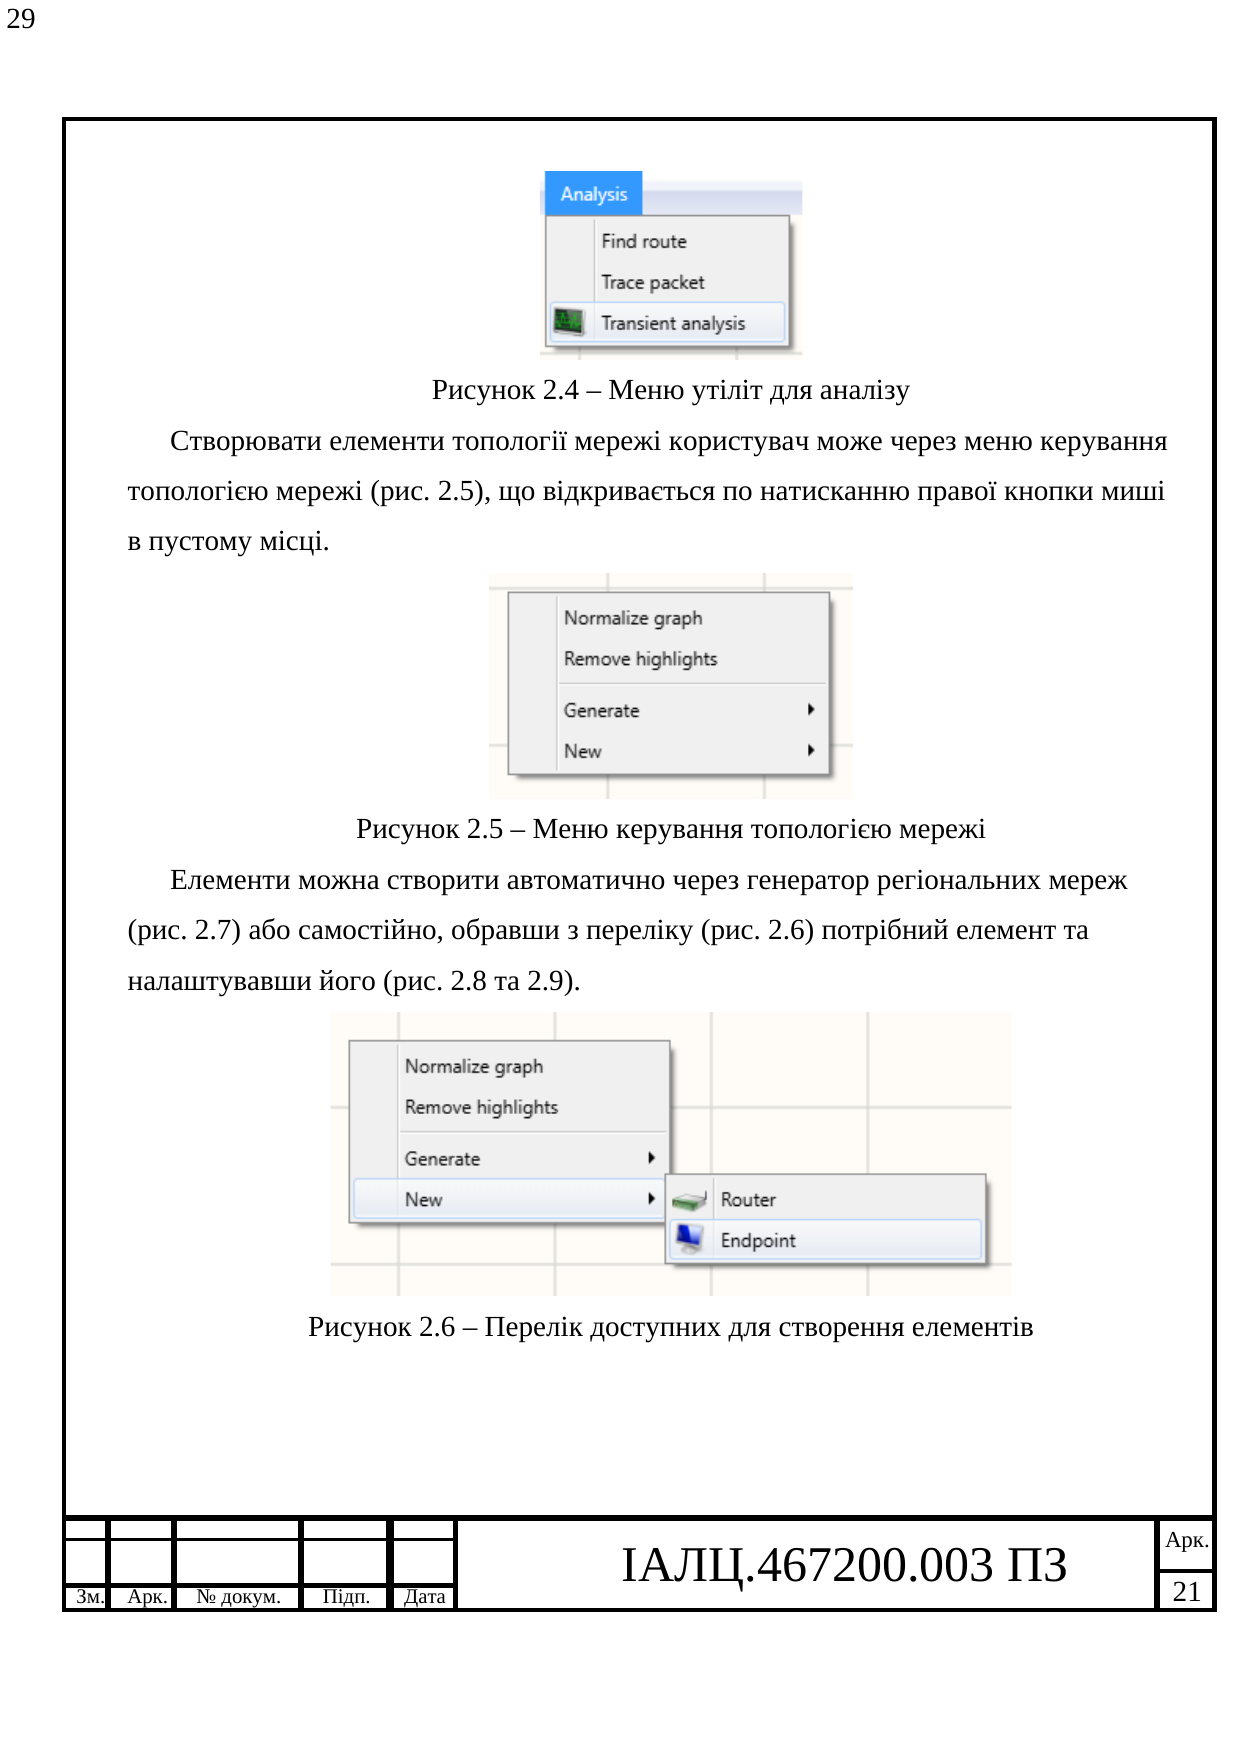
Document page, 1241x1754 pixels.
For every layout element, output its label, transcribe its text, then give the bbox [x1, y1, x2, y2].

table_cell [66, 1541, 105, 1583]
picture [489, 573, 854, 799]
table_cell Підп. [304, 1588, 386, 1608]
picture [330, 1012, 1012, 1296]
table_cell [304, 1541, 386, 1583]
table_cell ІАЛЦ.467200.003 ПЗ [458, 1521, 1154, 1608]
table_cell [304, 1521, 386, 1538]
table_cell Арк. [1160, 1521, 1212, 1569]
table_cell [394, 1521, 453, 1538]
table_cell [111, 1541, 171, 1583]
table_cell [177, 1521, 298, 1538]
table_header Рисунок 2.4 – Меню утіліт для аналізу Створювати елементи топології мережі користувач може через меню керування топологією мережі (рис. 2.5), що відкривається по натисканню правої кнопки миші в пустому місці. Рисунок 2.5 – Меню керування топологією мережі Елементи можна створити автоматично через генератор регіональних мереж (рис. 2.7) або самостійно, обравши з переліку (рис. 2.6) потрібний елемент та налаштувавши його (рис. 2.8 та 2.9). Рисунок 2.6 – Перелік доступних для створення елементів [66, 121, 1212, 1515]
picture [539, 171, 803, 360]
table_cell Арк. [111, 1588, 171, 1608]
table_cell [111, 1521, 171, 1538]
table_cell Зм. [66, 1588, 105, 1608]
table_cell 21 [1160, 1573, 1212, 1608]
table_cell [394, 1541, 453, 1583]
table_cell [177, 1541, 298, 1583]
table_cell № докум. [177, 1588, 298, 1608]
table_cell Дата [394, 1588, 453, 1608]
table_cell [66, 1521, 105, 1538]
